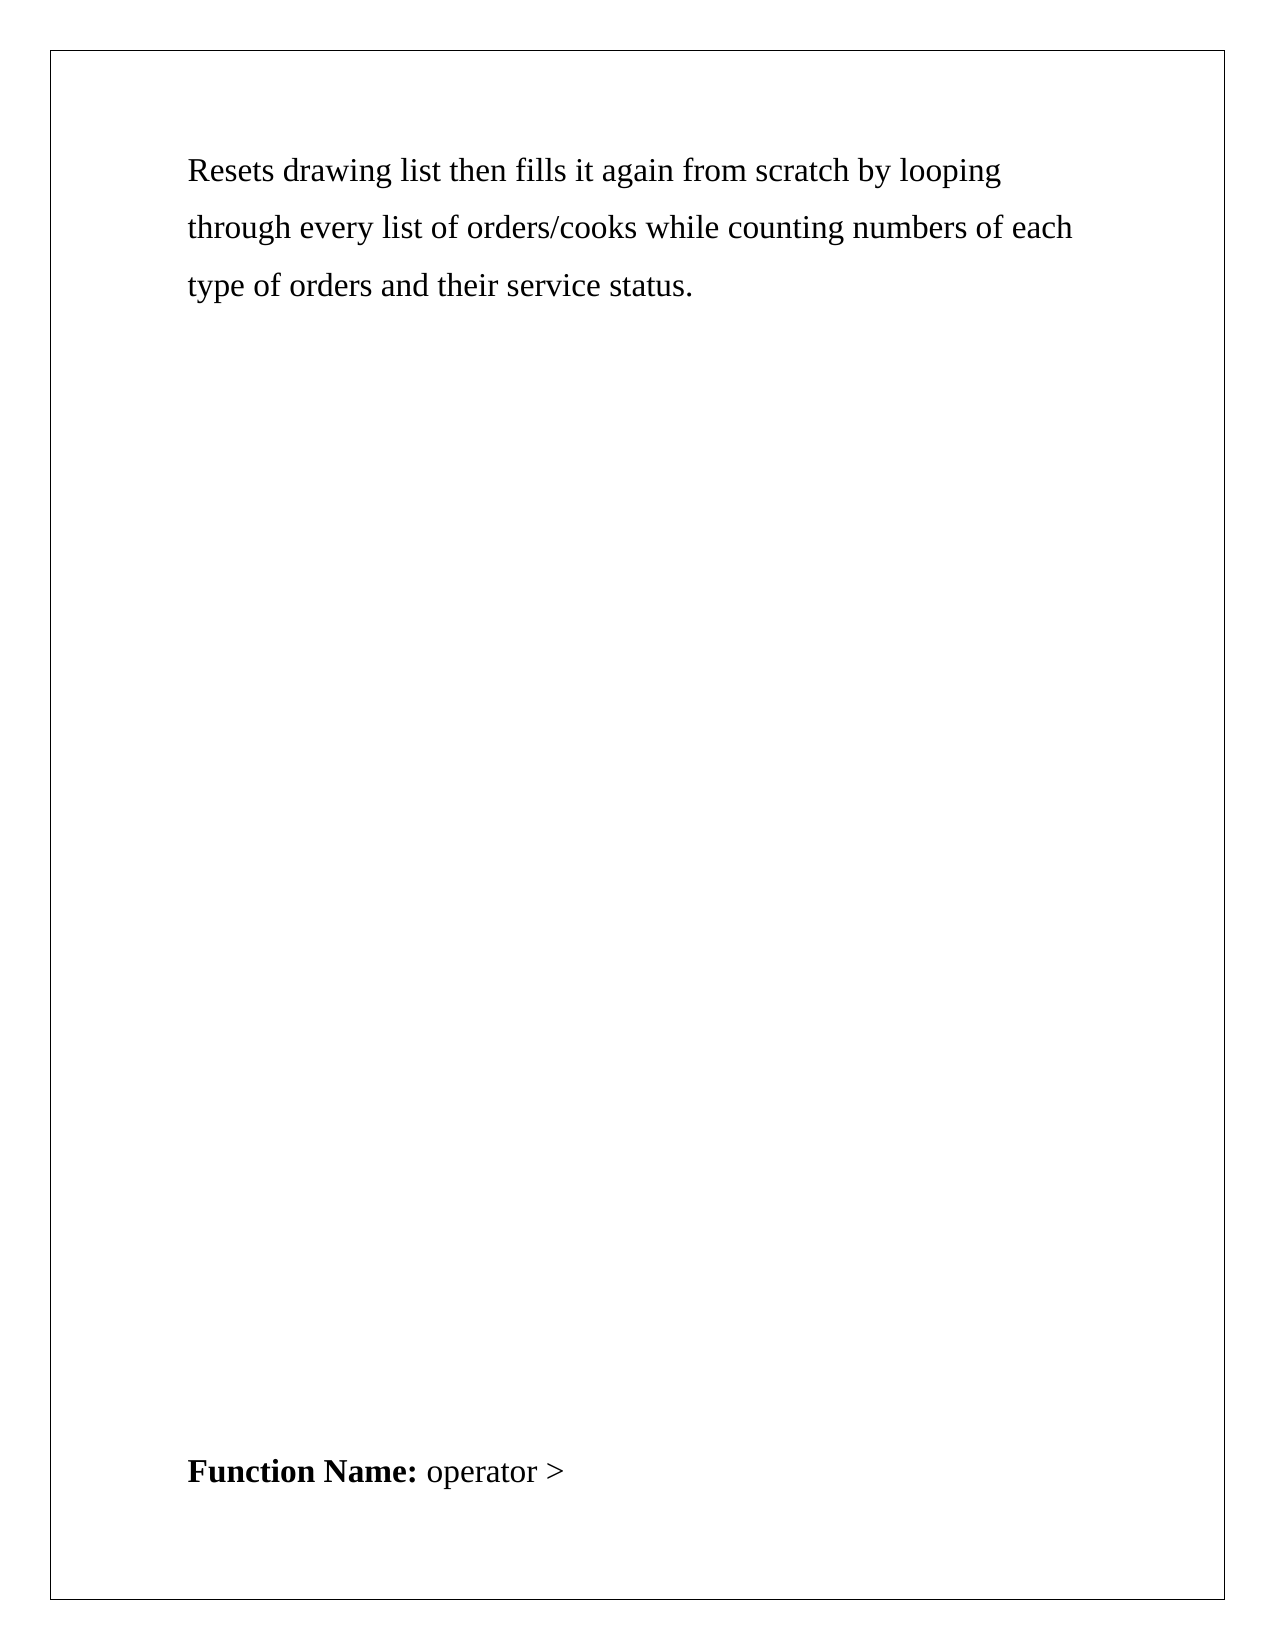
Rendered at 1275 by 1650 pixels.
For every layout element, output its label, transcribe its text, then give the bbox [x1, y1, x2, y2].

text Resets drawing list then fills it again from scratch by looping through every list of orders/cooks while counting numbers of each type of orders and their service status. [187, 150, 1087, 303]
text Function Name: operator > [187, 1452, 1087, 1490]
